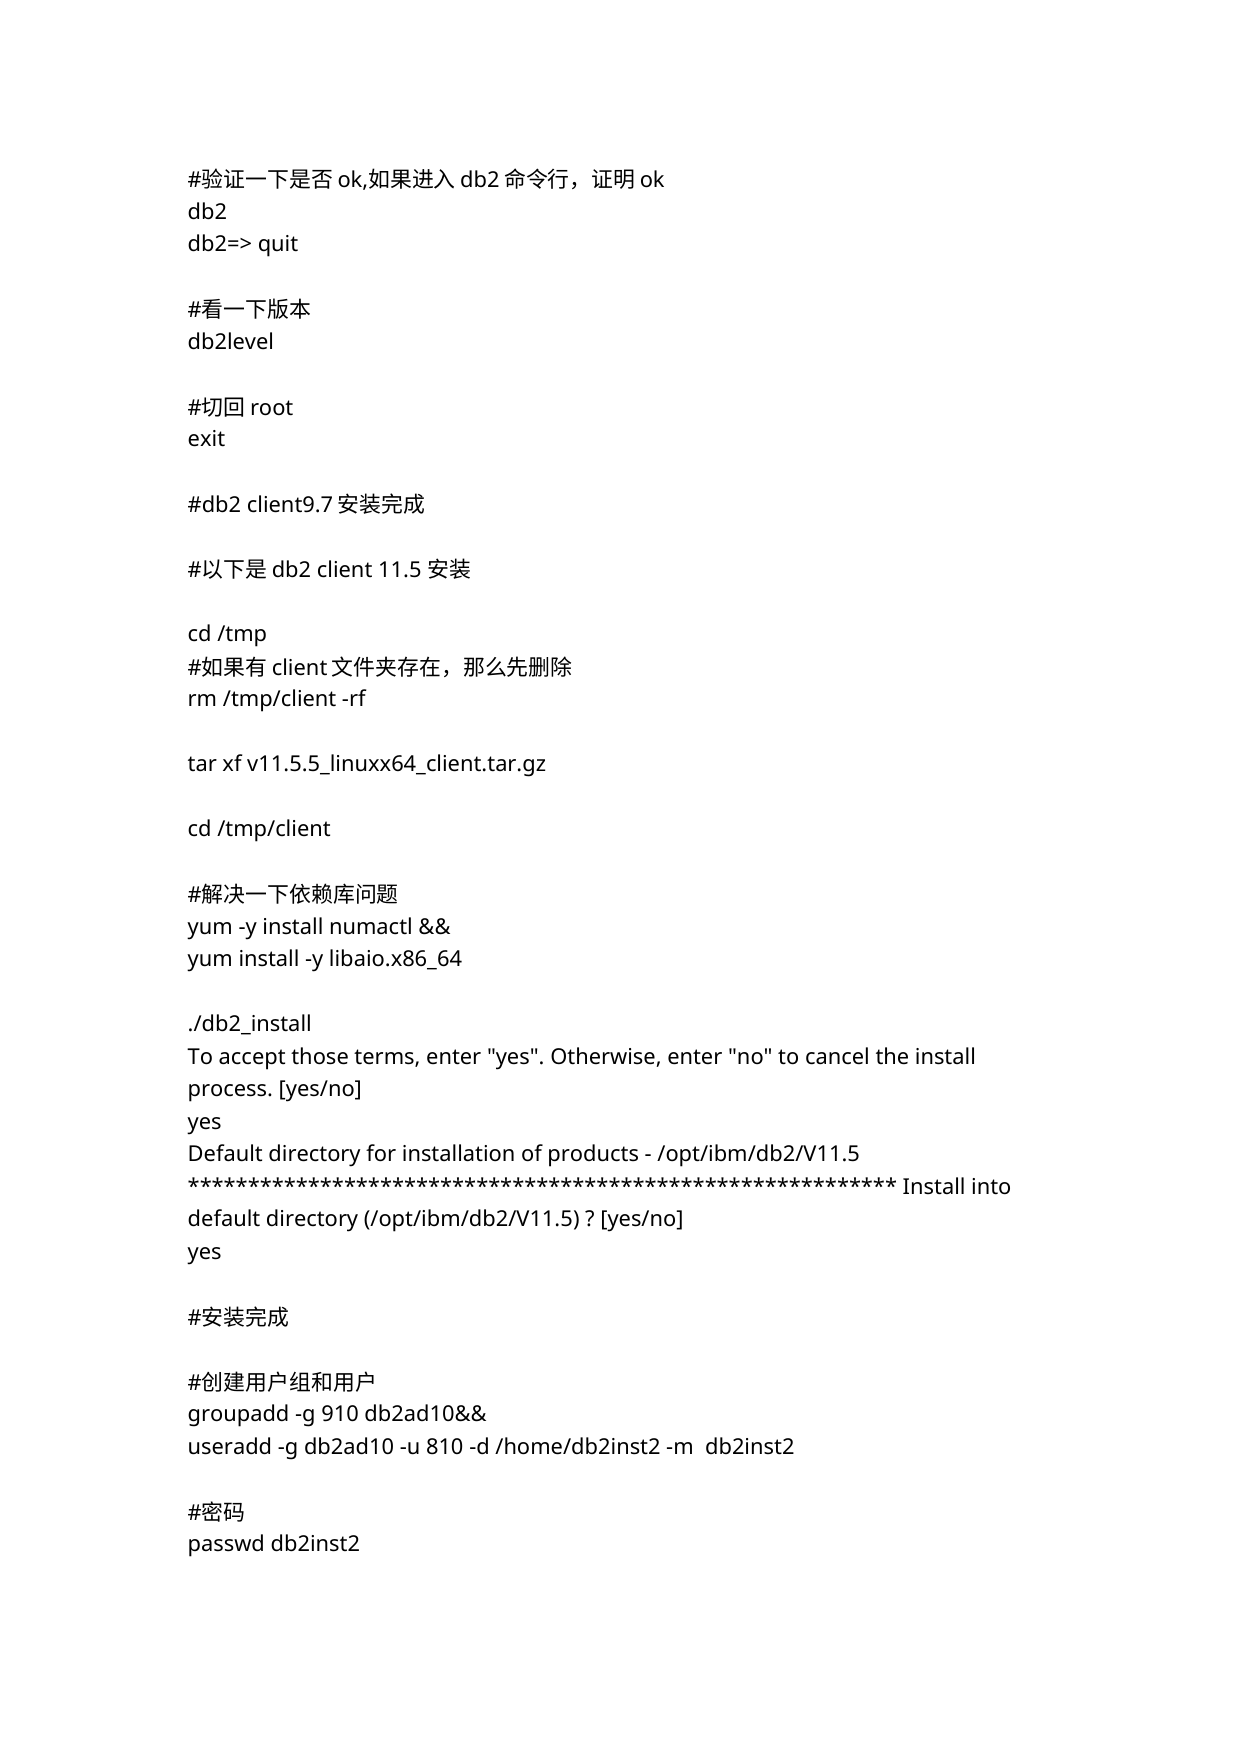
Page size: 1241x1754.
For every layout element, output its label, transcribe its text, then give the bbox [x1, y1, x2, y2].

text #以下是db2 client 11.5 安装 [187, 552, 1053, 584]
text To accept those terms, enter "yes". Otherwise, enter "no" to cancel the install process. [yes/no] [187, 1039, 1053, 1104]
text #密码 [187, 1494, 1053, 1527]
text #解决一下依赖库问题 [187, 877, 1053, 909]
text db2=> quit [187, 227, 1053, 259]
text #创建用户组和用户 [187, 1364, 1053, 1397]
text #验证一下是否ok,如果进入db2命令行，证明ok [187, 162, 1053, 194]
text cd /tmp/client [187, 812, 1053, 844]
text groupadd -g 910 db2ad10&& [187, 1397, 1053, 1429]
text ./db2_install [187, 1007, 1053, 1039]
text #安装完成 [187, 1299, 1053, 1332]
text exit [187, 422, 1053, 454]
text tar xf v11.5.5_linuxx64_client.tar.gz [187, 747, 1053, 779]
text #db2 client9.7安装完成 [187, 487, 1053, 519]
text useradd -g db2ad10 -u 810 -d /home/db2inst2 -m db2inst2 [187, 1429, 1053, 1462]
text passwd db2inst2 [187, 1527, 1053, 1559]
text db2level [187, 324, 1053, 357]
text #看一下版本 [187, 292, 1053, 324]
text yum -y install numactl && [187, 909, 1053, 942]
text cd /tmp [187, 617, 1053, 649]
text #切回root [187, 389, 1053, 422]
text Default directory for installation of products - /opt/ibm/db2/V11.5 *********************************************************** Install into default directory (/opt/ibm/db2/V11.5) ? [yes/no] [187, 1137, 1053, 1234]
text yum install -y libaio.x86_64 [187, 942, 1053, 974]
text #如果有client文件夹存在，那么先删除 [187, 649, 1053, 682]
text db2 [187, 194, 1053, 227]
text yes [187, 1104, 1053, 1137]
text yes [187, 1234, 1053, 1267]
text rm /tmp/client -rf [187, 682, 1053, 714]
